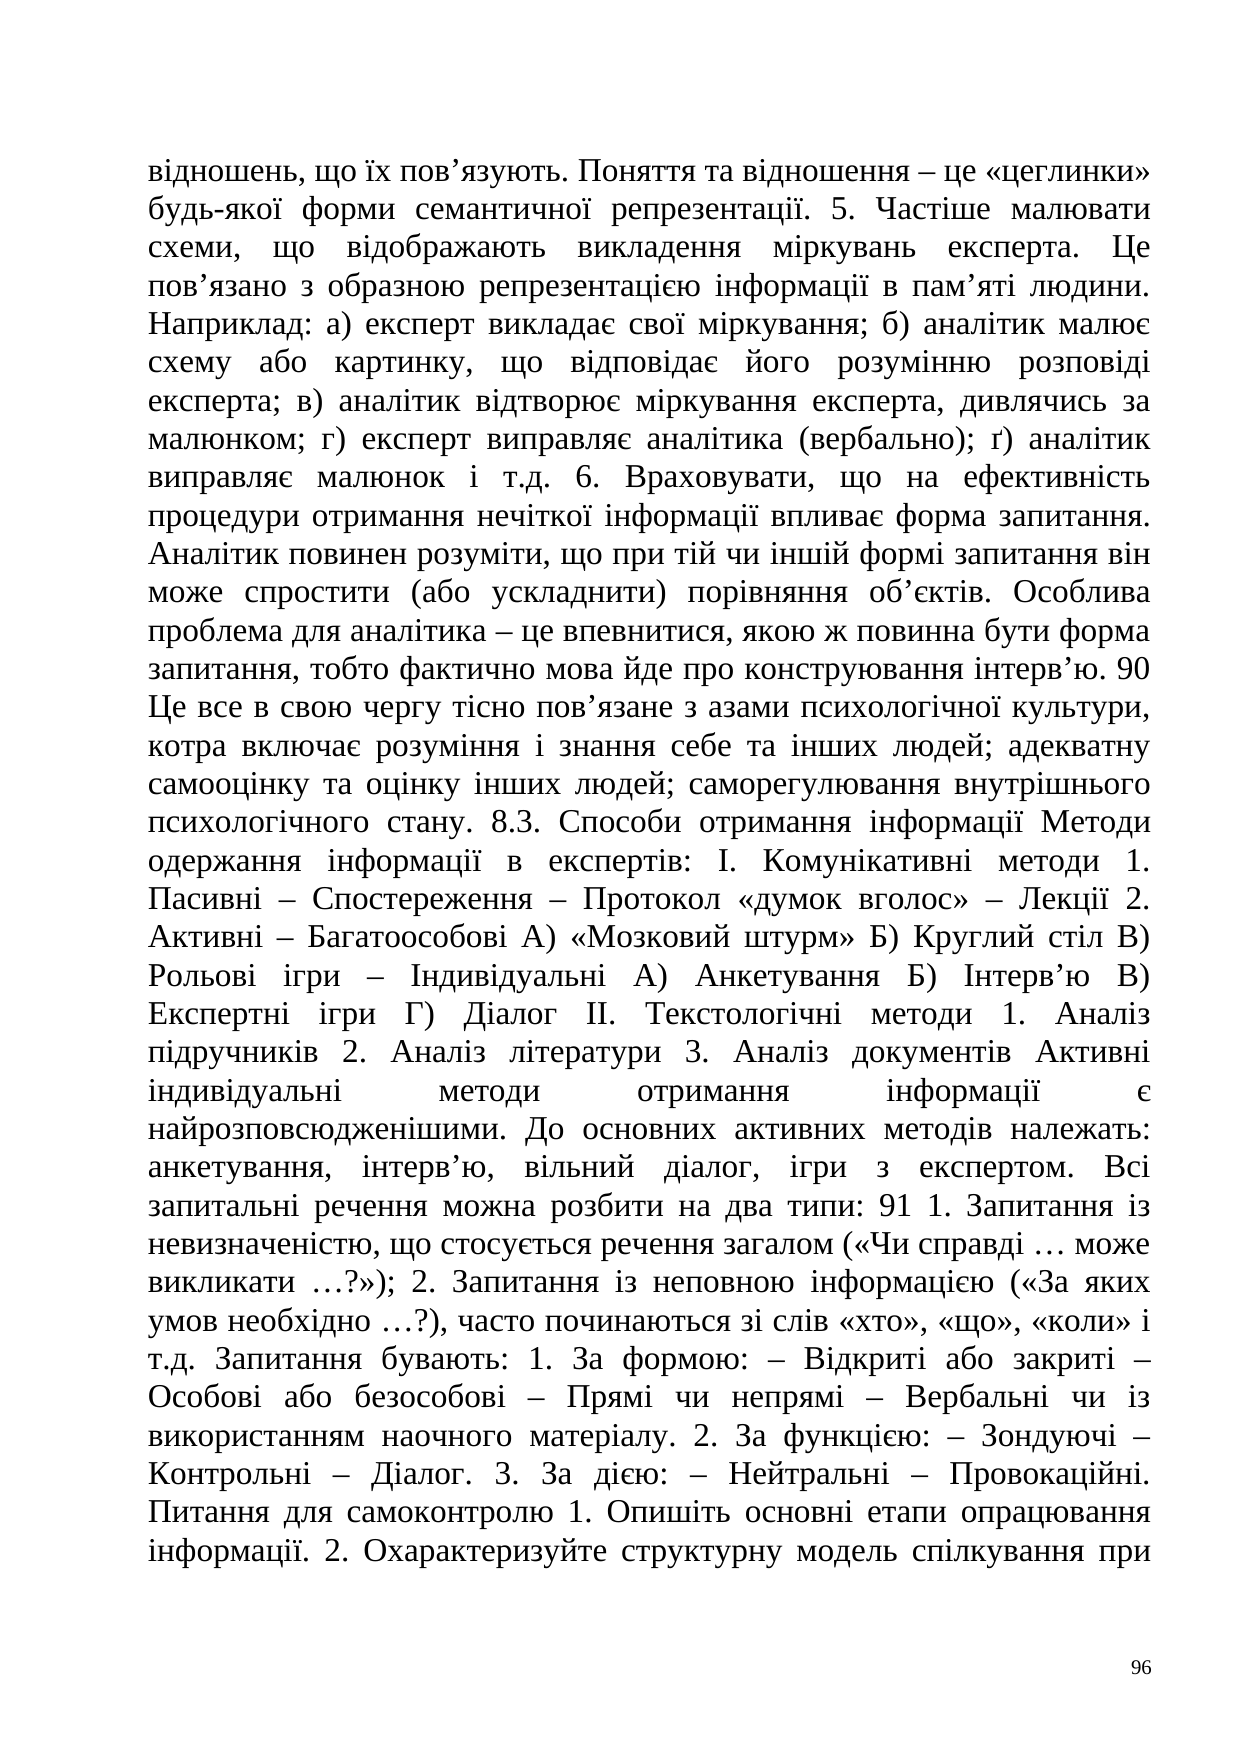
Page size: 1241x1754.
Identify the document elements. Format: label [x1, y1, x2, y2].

text [148, 150, 1152, 1568]
